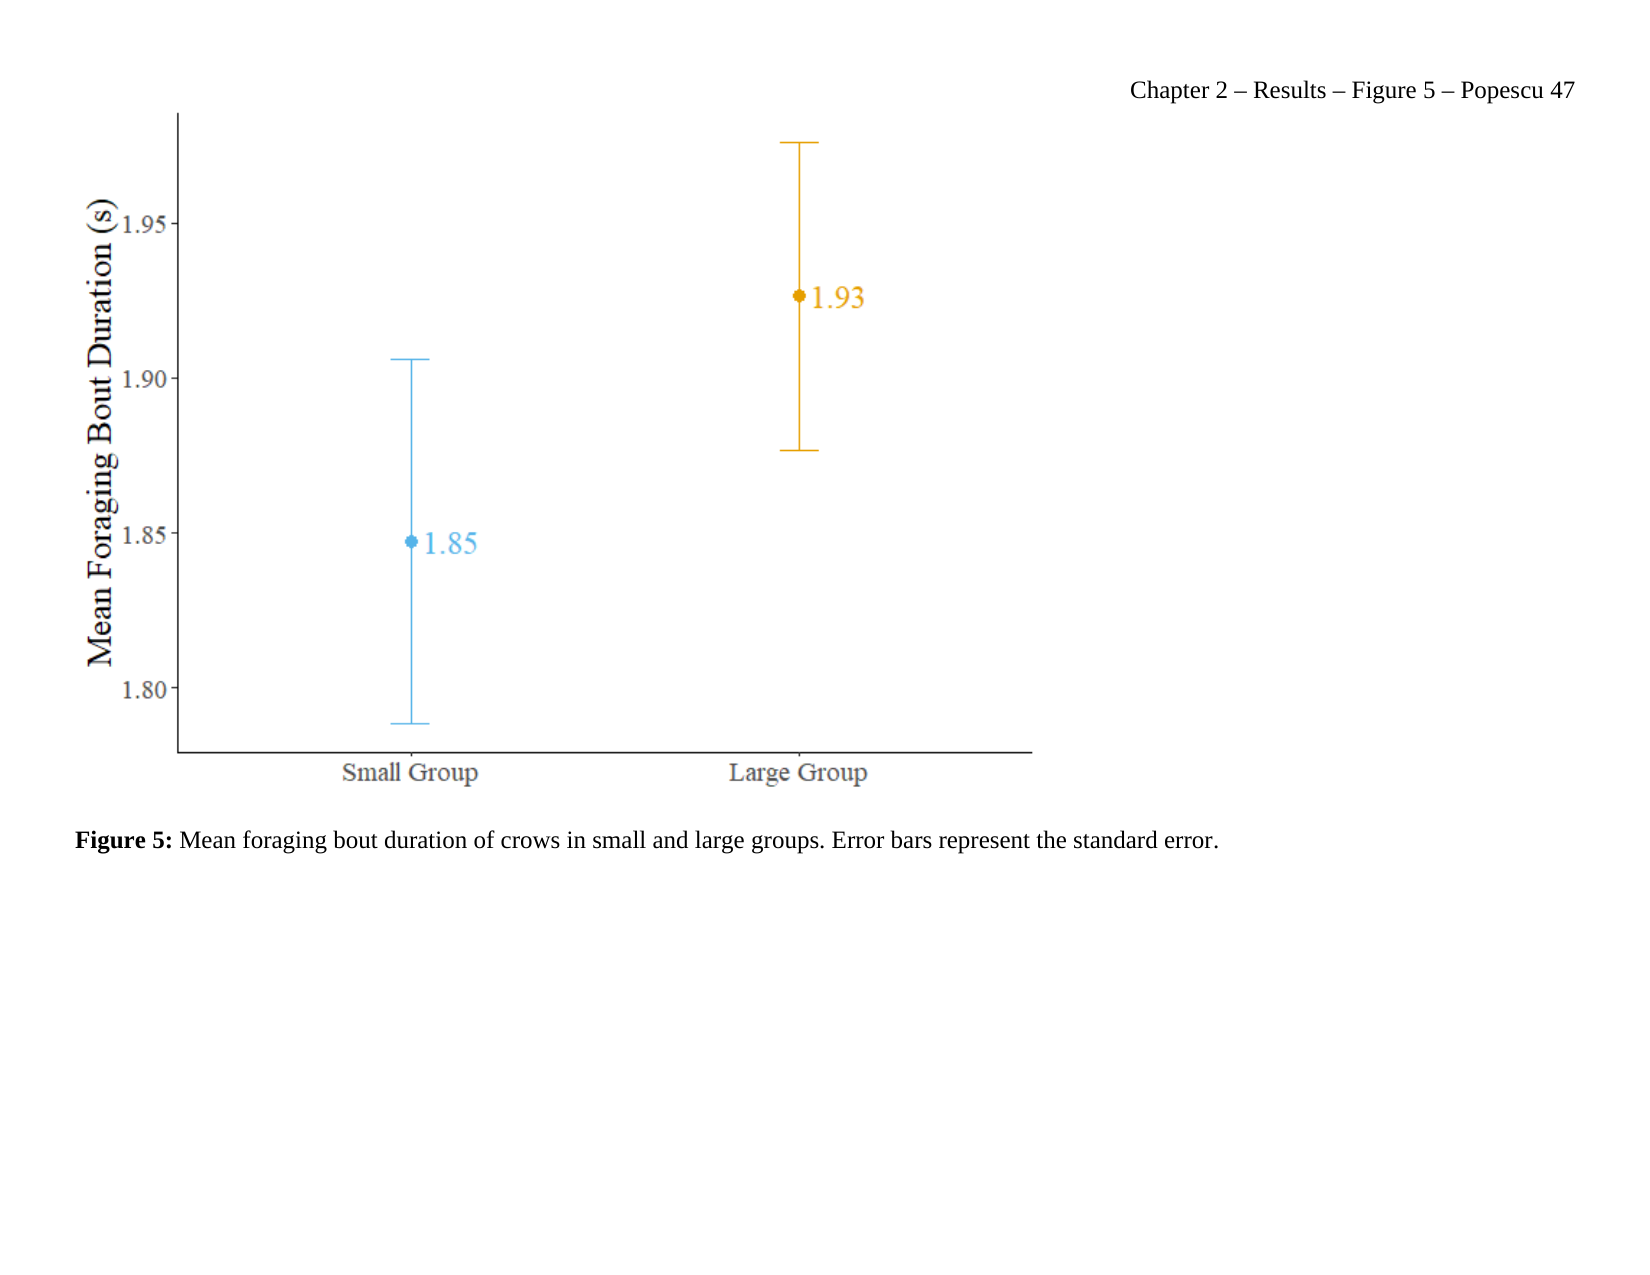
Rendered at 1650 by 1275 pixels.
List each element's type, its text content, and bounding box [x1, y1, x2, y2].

text Figure 5: Mean foraging bout duration of crows in small and large groups. Error bars represent the standard error. [75, 825, 1575, 854]
picture [75, 103, 1044, 797]
